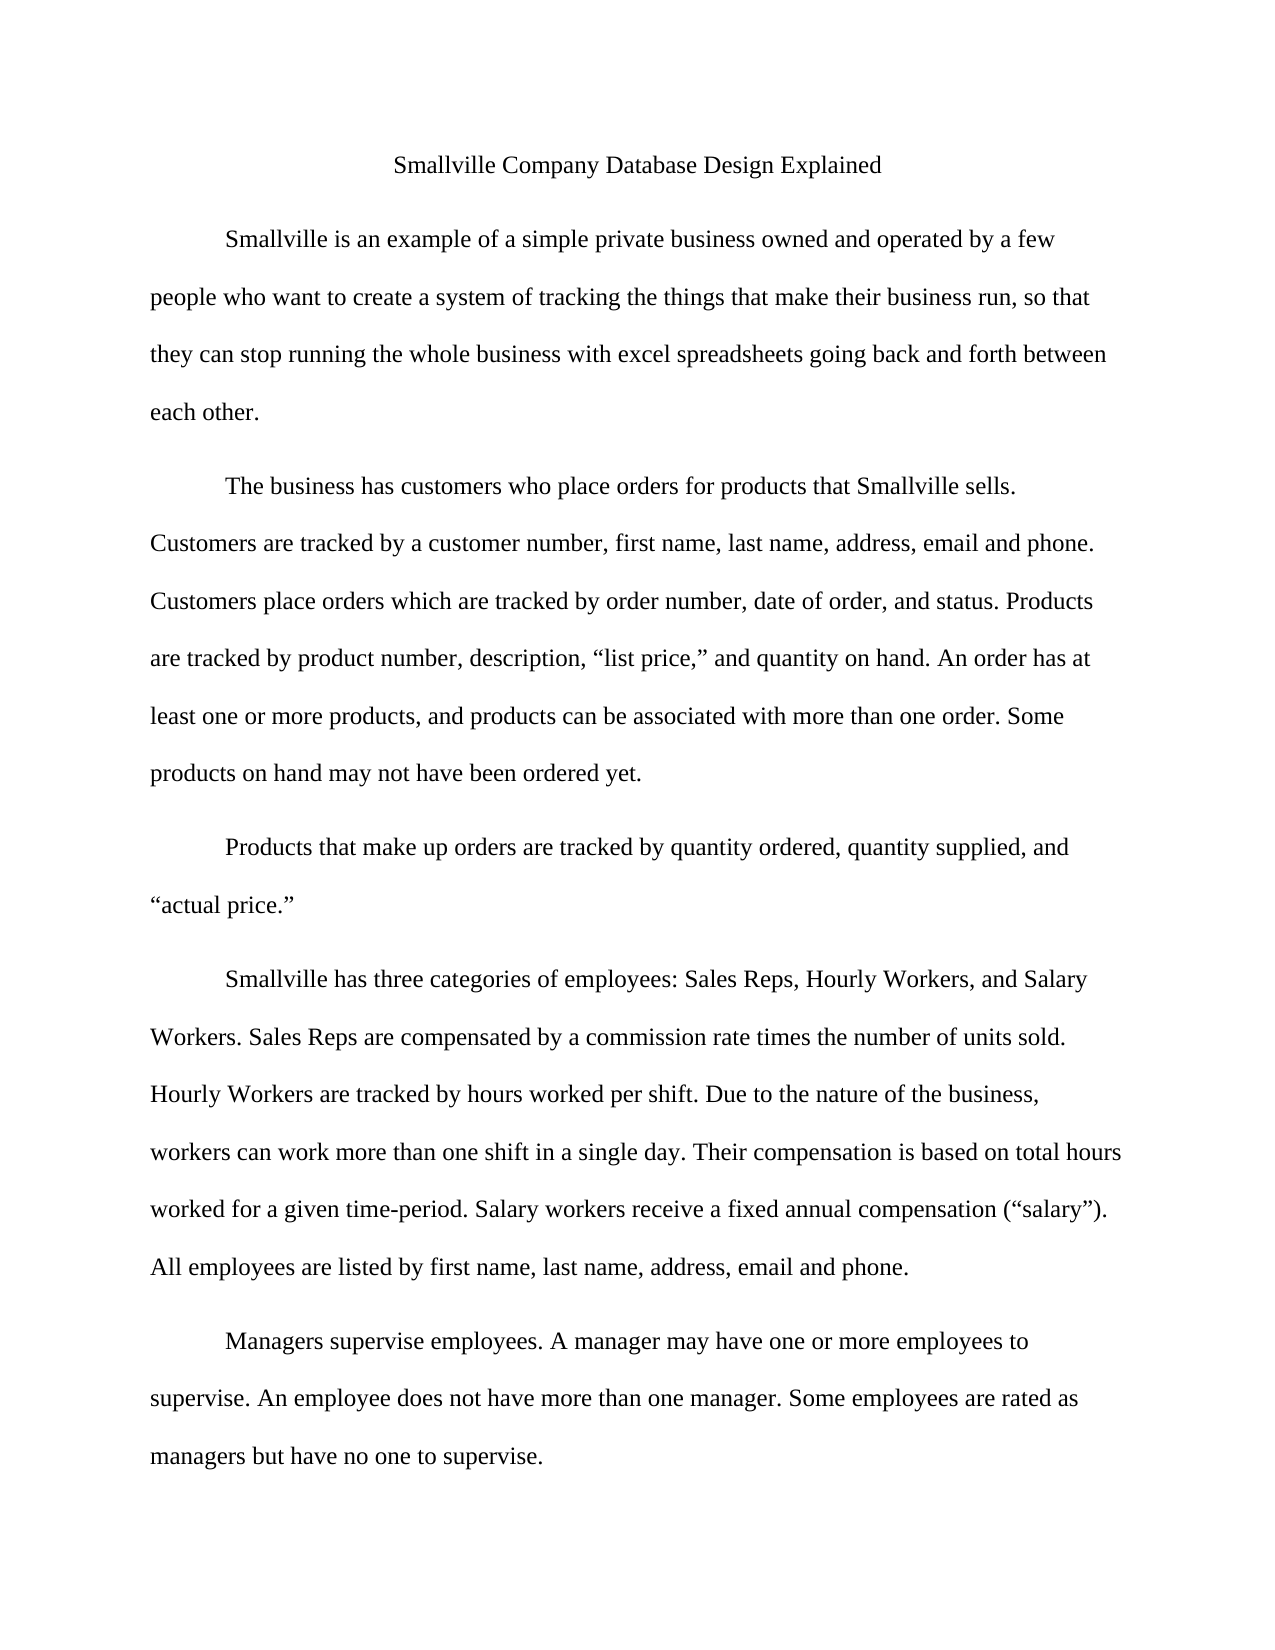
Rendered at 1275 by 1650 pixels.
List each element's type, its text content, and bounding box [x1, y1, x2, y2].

text Smallville has three categories of employees: Sales Reps, Hourly Workers, and Salary Workers. Sales Reps are compensated by a commission rate times the number of units sold. Hourly Workers are tracked by hours worked per shift. Due to the nature of the business, workers can work more than one shift in a single day. Their compensation is based on total hours worked for a given time-period. Salary workers receive a fixed annual compensation (“salary”). All employees are listed by first name, last name, address, email and phone. [150, 964, 1125, 1280]
text Smallville is an example of a simple private business owned and operated by a few people who want to create a system of tracking the things that make their business run, so that they can stop running the whole business with excel spreadsheets going back and forth between each other. [150, 224, 1125, 425]
text Products that make up orders are tracked by quantity ordered, quantity supplied, and “actual price.” [150, 832, 1125, 919]
text The business has customers who place orders for products that Smallville sells. Customers are tracked by a customer number, first name, last name, address, email and phone. Customers place orders which are tracked by order number, date of order, and status. Products are tracked by product number, description, “list price,” and quantity on hand. An order has at least one or more products, and products can be associated with more than one order. Some products on hand may not have been ordered yet. [150, 471, 1125, 787]
text Managers supervise employees. A manager may have one or more employees to supervise. An employee does not have more than one manager. Some employees are rated as managers but have no one to supervise. [150, 1326, 1125, 1469]
text Smallville Company Database Design Explained [150, 150, 1125, 179]
